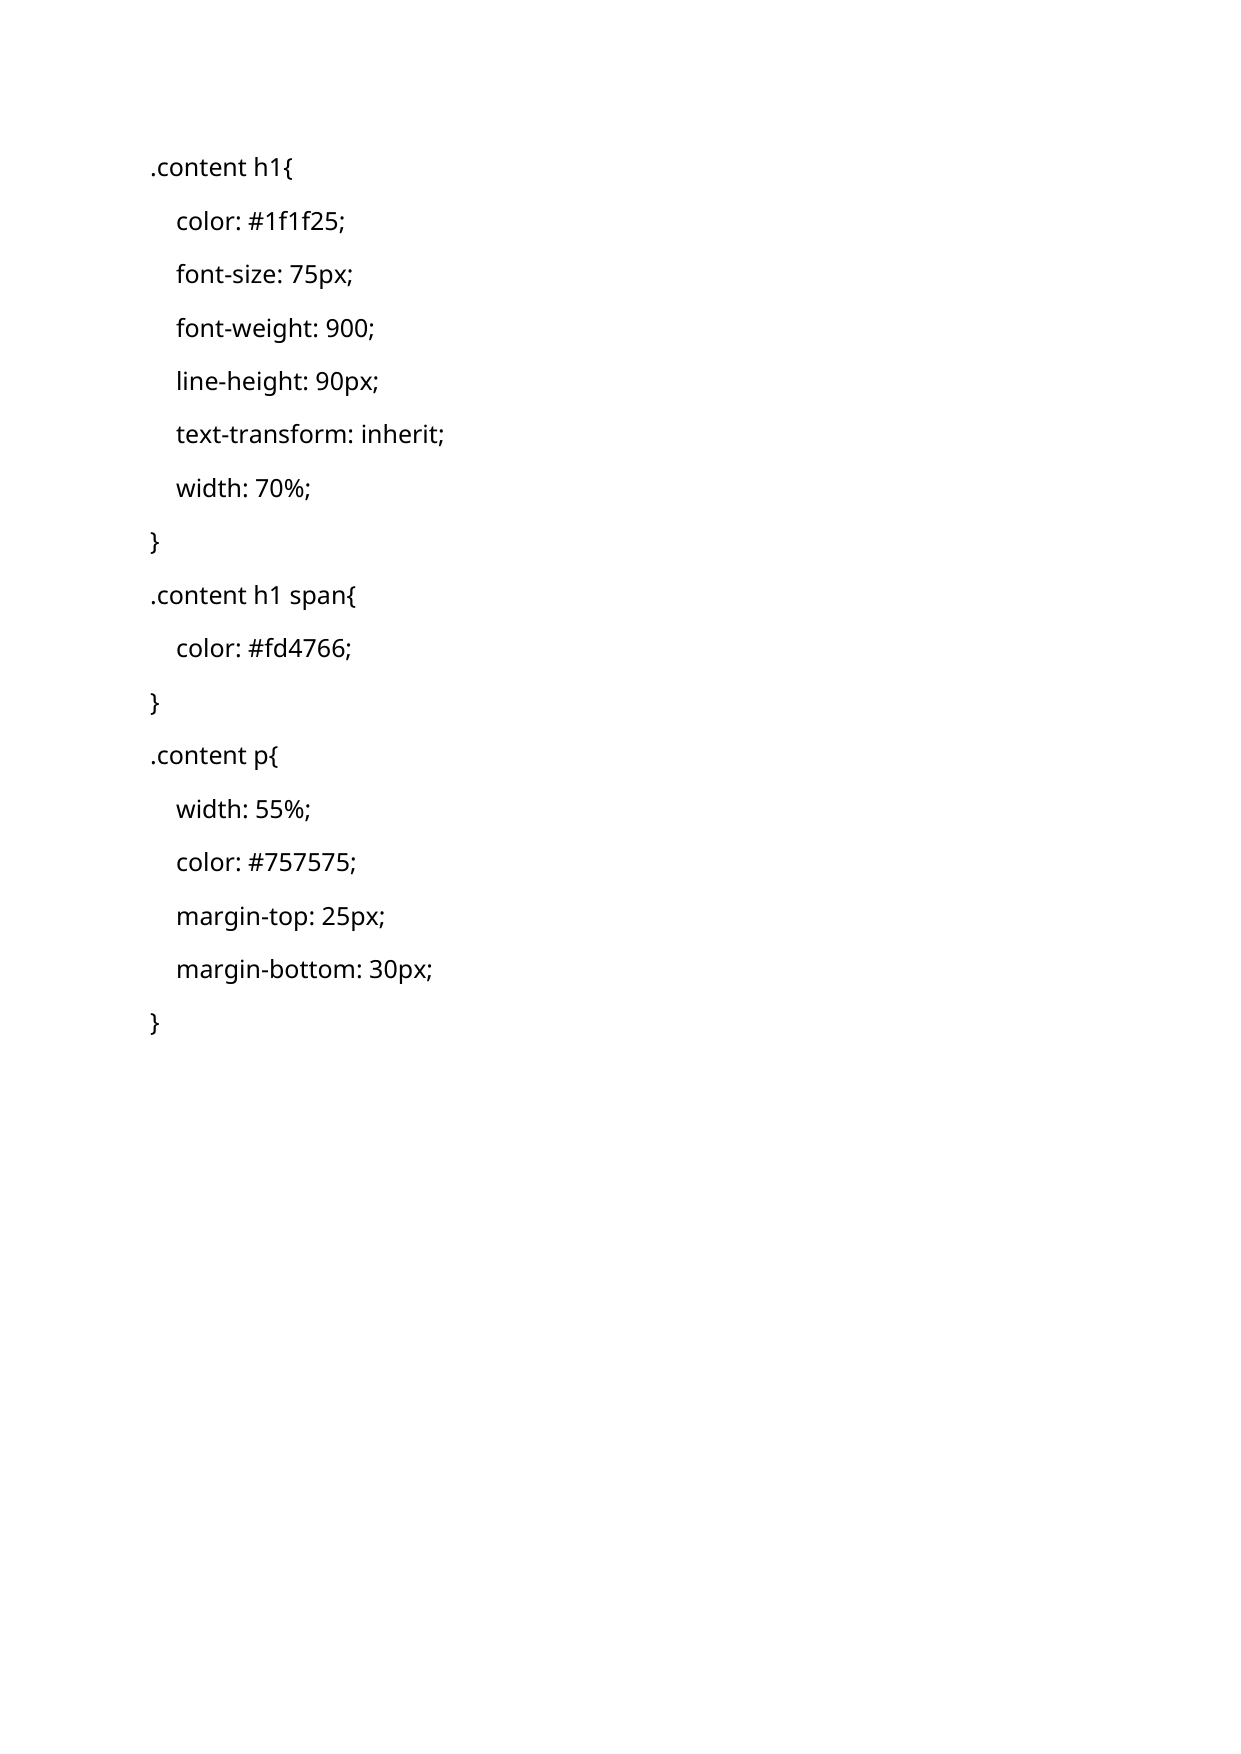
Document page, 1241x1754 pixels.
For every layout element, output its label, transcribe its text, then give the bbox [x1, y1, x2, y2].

text width: 55%; [150, 791, 1090, 825]
text text-transform: inherit; [150, 417, 1090, 451]
text margin-bottom: 30px; [150, 952, 1090, 986]
text font-size: 75px; [150, 257, 1090, 291]
text .content p{ [150, 738, 1090, 772]
text } [150, 1005, 1090, 1039]
text line-height: 90px; [150, 364, 1090, 398]
text } [150, 684, 1090, 718]
text } [150, 524, 1090, 558]
text .content h1 span{ [150, 577, 1090, 612]
text margin-top: 25px; [150, 898, 1090, 932]
text font-weight: 900; [150, 310, 1090, 344]
text color: #757575; [150, 845, 1090, 879]
text color: #1f1f25; [150, 203, 1090, 237]
text color: #fd4766; [150, 631, 1090, 665]
text width: 70%; [150, 471, 1090, 505]
text .content h1{ [150, 150, 1090, 184]
